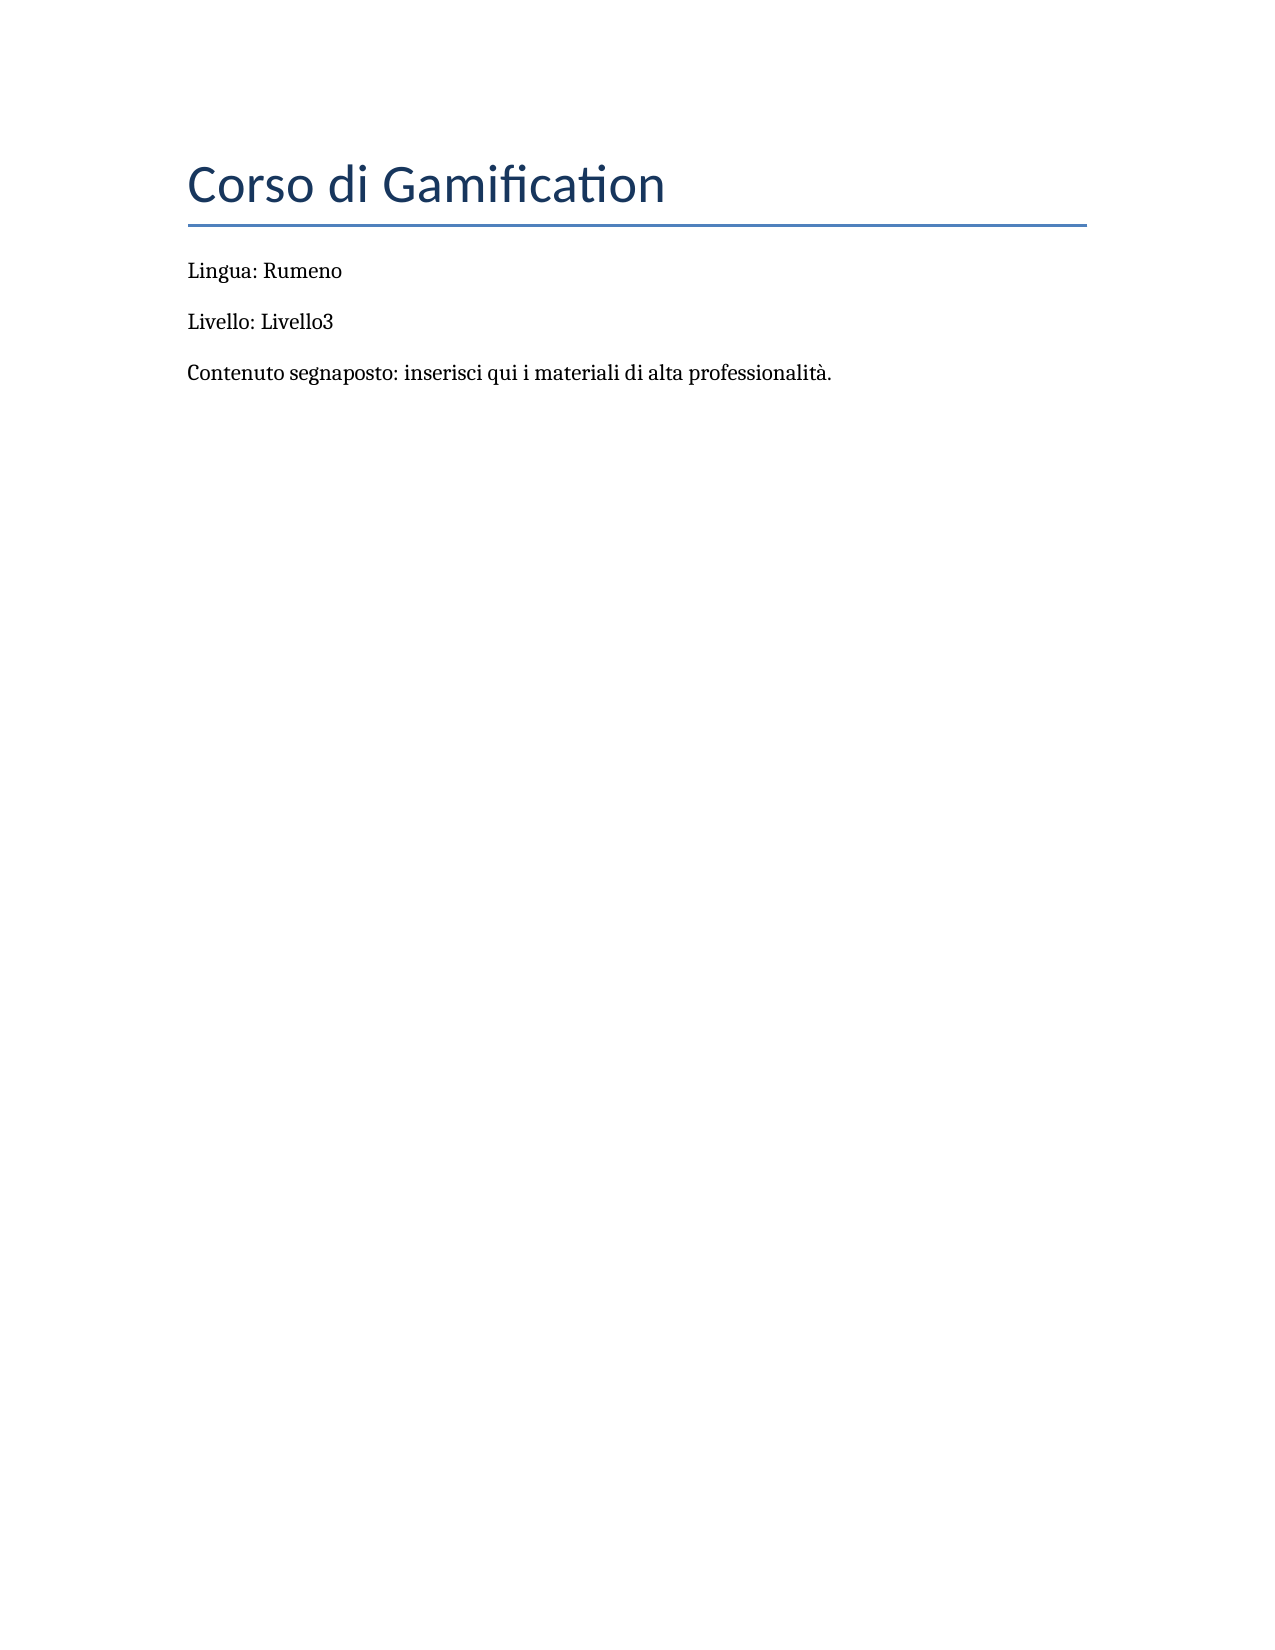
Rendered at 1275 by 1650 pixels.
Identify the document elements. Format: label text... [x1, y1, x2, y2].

text Contenuto segnaposto: inserisci qui i materiali di alta professionalità. [187, 360, 1087, 386]
text Livello: Livello3 [187, 309, 1087, 335]
title Corso di Gamification [187, 150, 1087, 227]
text Lingua: Rumeno [187, 258, 1087, 284]
